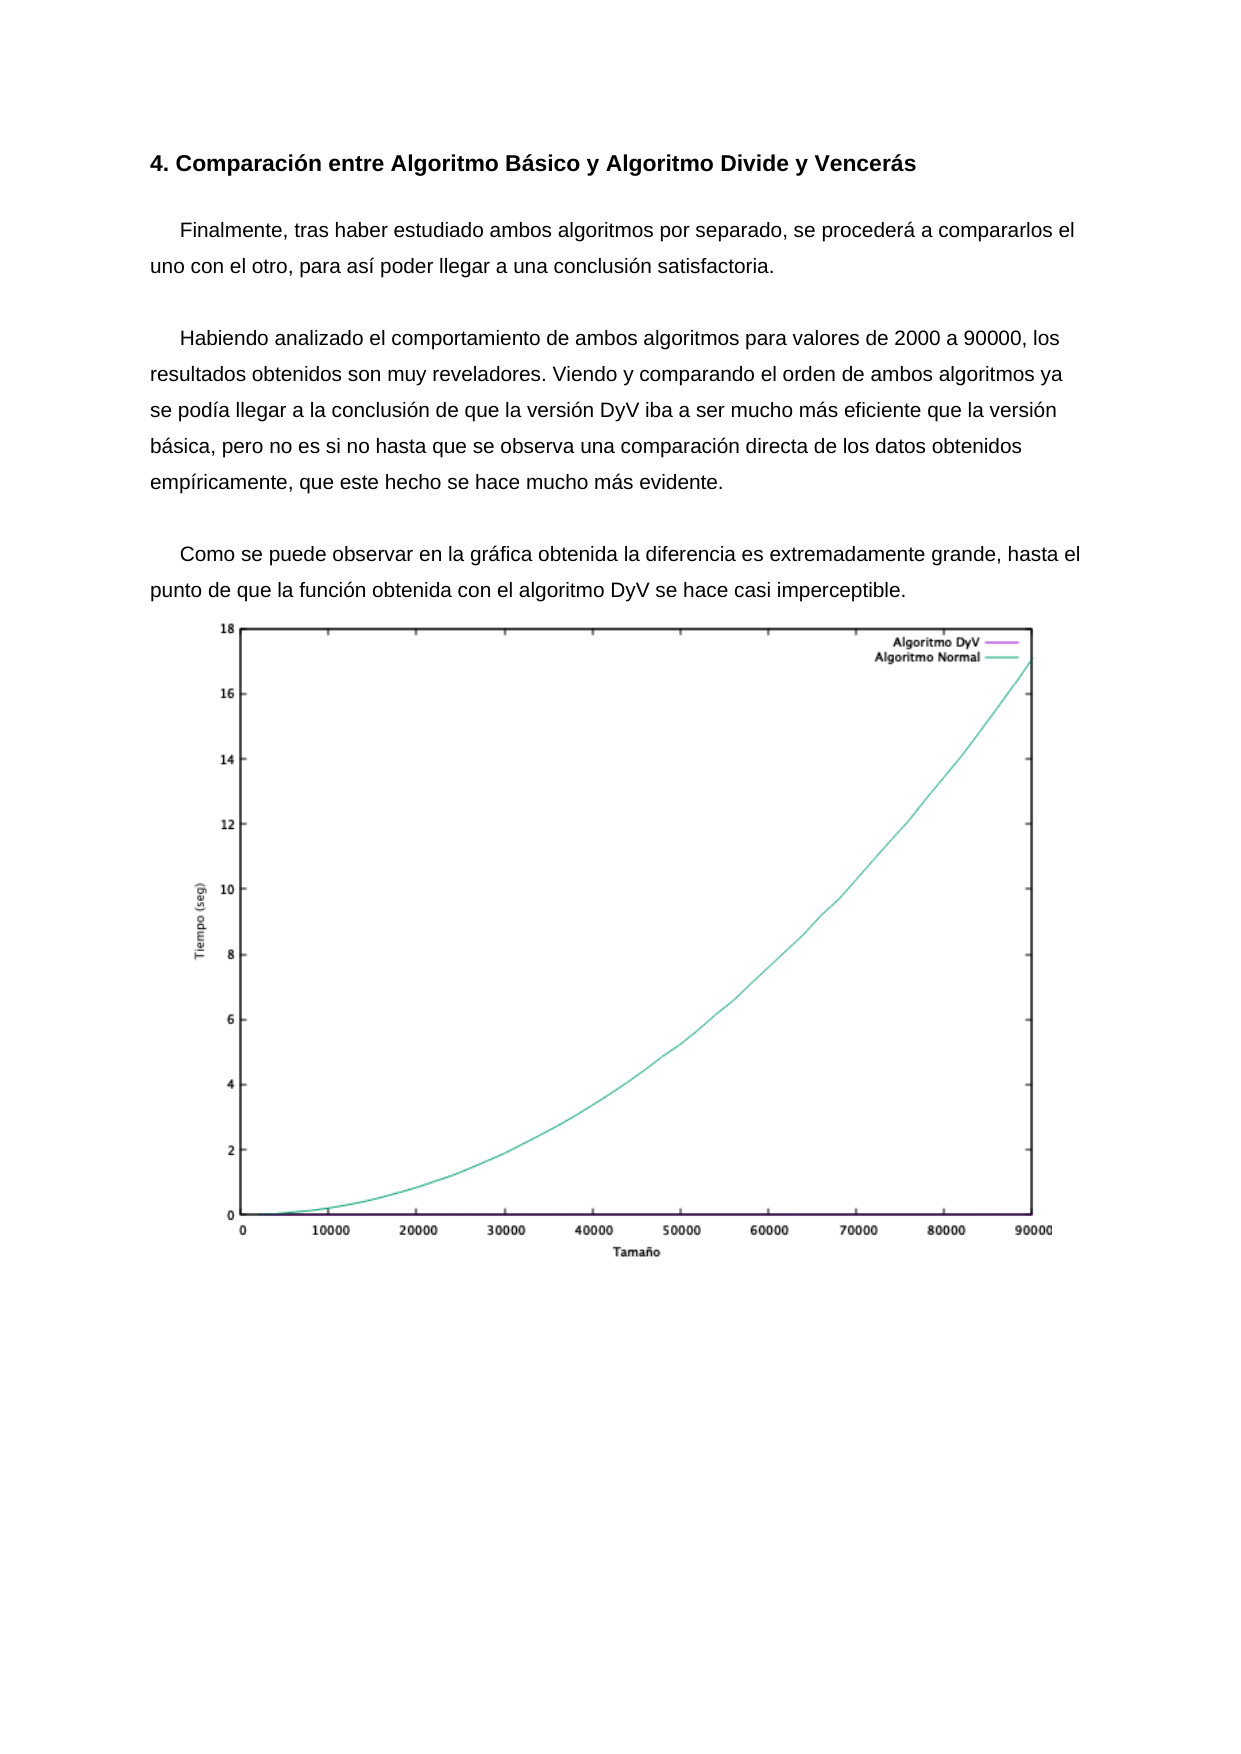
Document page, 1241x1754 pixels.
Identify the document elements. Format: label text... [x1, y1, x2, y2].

text Habiendo analizado el comportamiento de ambos algoritmos para valores de 2000 a 90000, los resultados obtenidos son muy reveladores. Viendo y comparando el orden de ambos algoritmos ya se podía llegar a la conclusión de que la versión DyV iba a ser mucho más eficiente que la versión básica, pero no es si no hasta que se observa una comparación directa de los datos obtenidos empíricamente, que este hecho se hace mucho más evidente. [150, 326, 1090, 494]
text 4. Comparación entre Algoritmo Básico y Algoritmo Divide y Vencerás [150, 150, 1090, 176]
text Finalmente, tras haber estudiado ambos algoritmos por separado, se procederá a compararlos el uno con el otro, para así poder llegar a una conclusión satisfactoria. [150, 218, 1090, 278]
text Como se puede observar en la gráfica obtenida la diferencia es extremadamente grande, hasta el punto de que la función obtenida con el algoritmo DyV se hace casi imperceptible. [150, 542, 1090, 602]
picture [188, 613, 1052, 1262]
